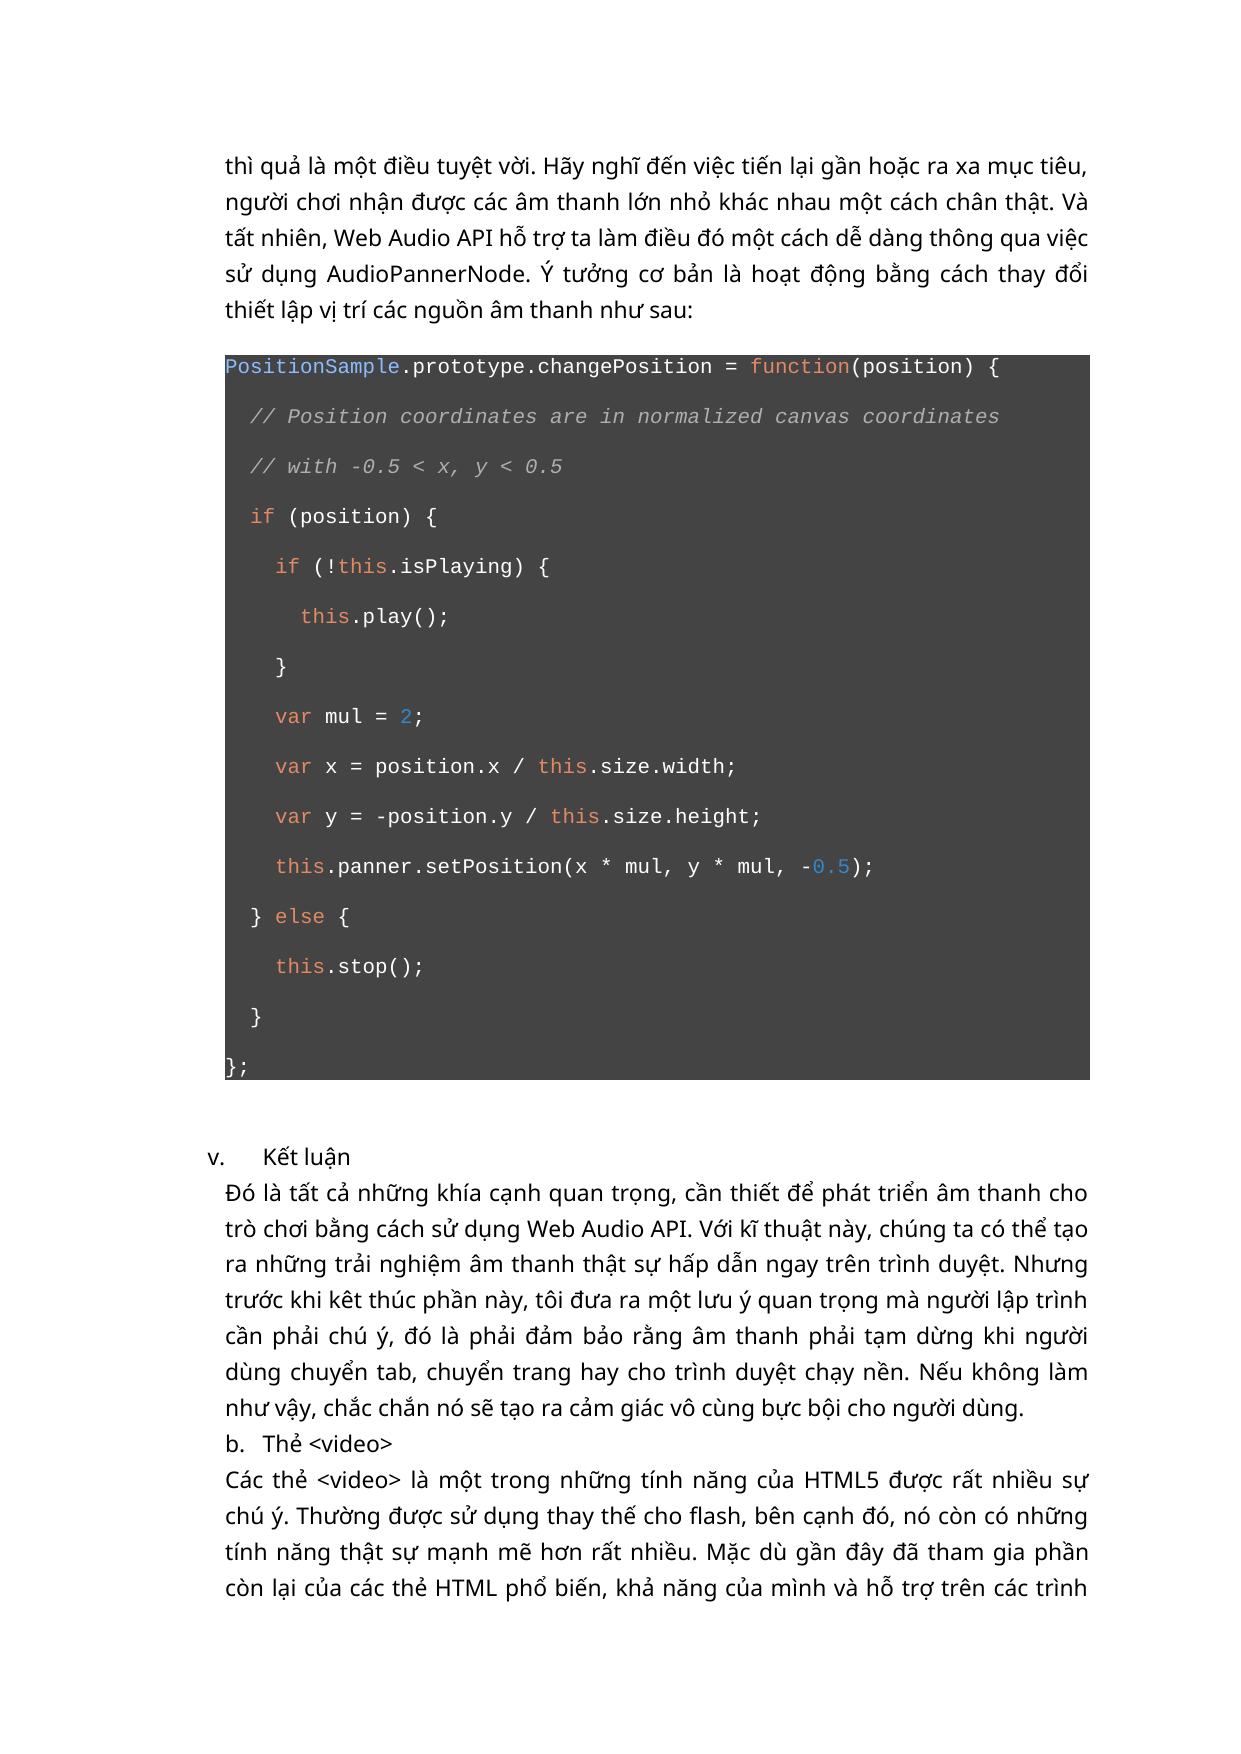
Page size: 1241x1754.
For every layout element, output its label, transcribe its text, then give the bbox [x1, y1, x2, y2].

text this.panner.setPosition(x * mul, y * mul, -0.5); [225, 855, 1090, 880]
text if (!this.isPlaying) { [225, 555, 1090, 580]
list Kết luận [225, 1141, 1090, 1172]
text var y = -position.y / this.size.height; [225, 805, 1090, 830]
text this.stop(); [225, 955, 1090, 980]
list Thẻ <video> [225, 1428, 1090, 1459]
text Đó là tất cả những khía cạnh quan trọng, cần thiết để phát triển âm thanh cho trò chơi bằng cách sử dụng Web Audio API. Với kĩ thuật này, chúng ta có thể tạo ra những trải nghiệm âm thanh thật sự hấp dẫn ngay trên trình duyệt. Nhưng trước khi kêt thúc phần này, tôi đưa ra một lưu ý quan trọng mà người lập trình cần phải chú ý, đó là phải đảm bảo rằng âm thanh phải tạm dừng khi người dùng chuyển tab, chuyển trang hay cho trình duyệt chạy nền. Nếu không làm như vậy, chắc chắn nó sẽ tạo ra cảm giác vô cùng bực bội cho người dùng. [225, 1177, 1090, 1423]
text if (position) { [225, 505, 1090, 530]
text this.play(); [225, 605, 1090, 630]
text // Position coordinates are in normalized canvas coordinates [225, 405, 1090, 430]
text // with -0.5 < x, y < 0.5 [225, 455, 1090, 480]
text var x = position.x / this.size.width; [225, 755, 1090, 780]
text }; [225, 1055, 1090, 1080]
text var mul = 2; [225, 705, 1090, 730]
text } else { [225, 905, 1090, 930]
text PositionSample.prototype.changePosition = function(position) { [225, 355, 1090, 380]
text } [225, 655, 1090, 680]
text } [225, 1005, 1090, 1030]
